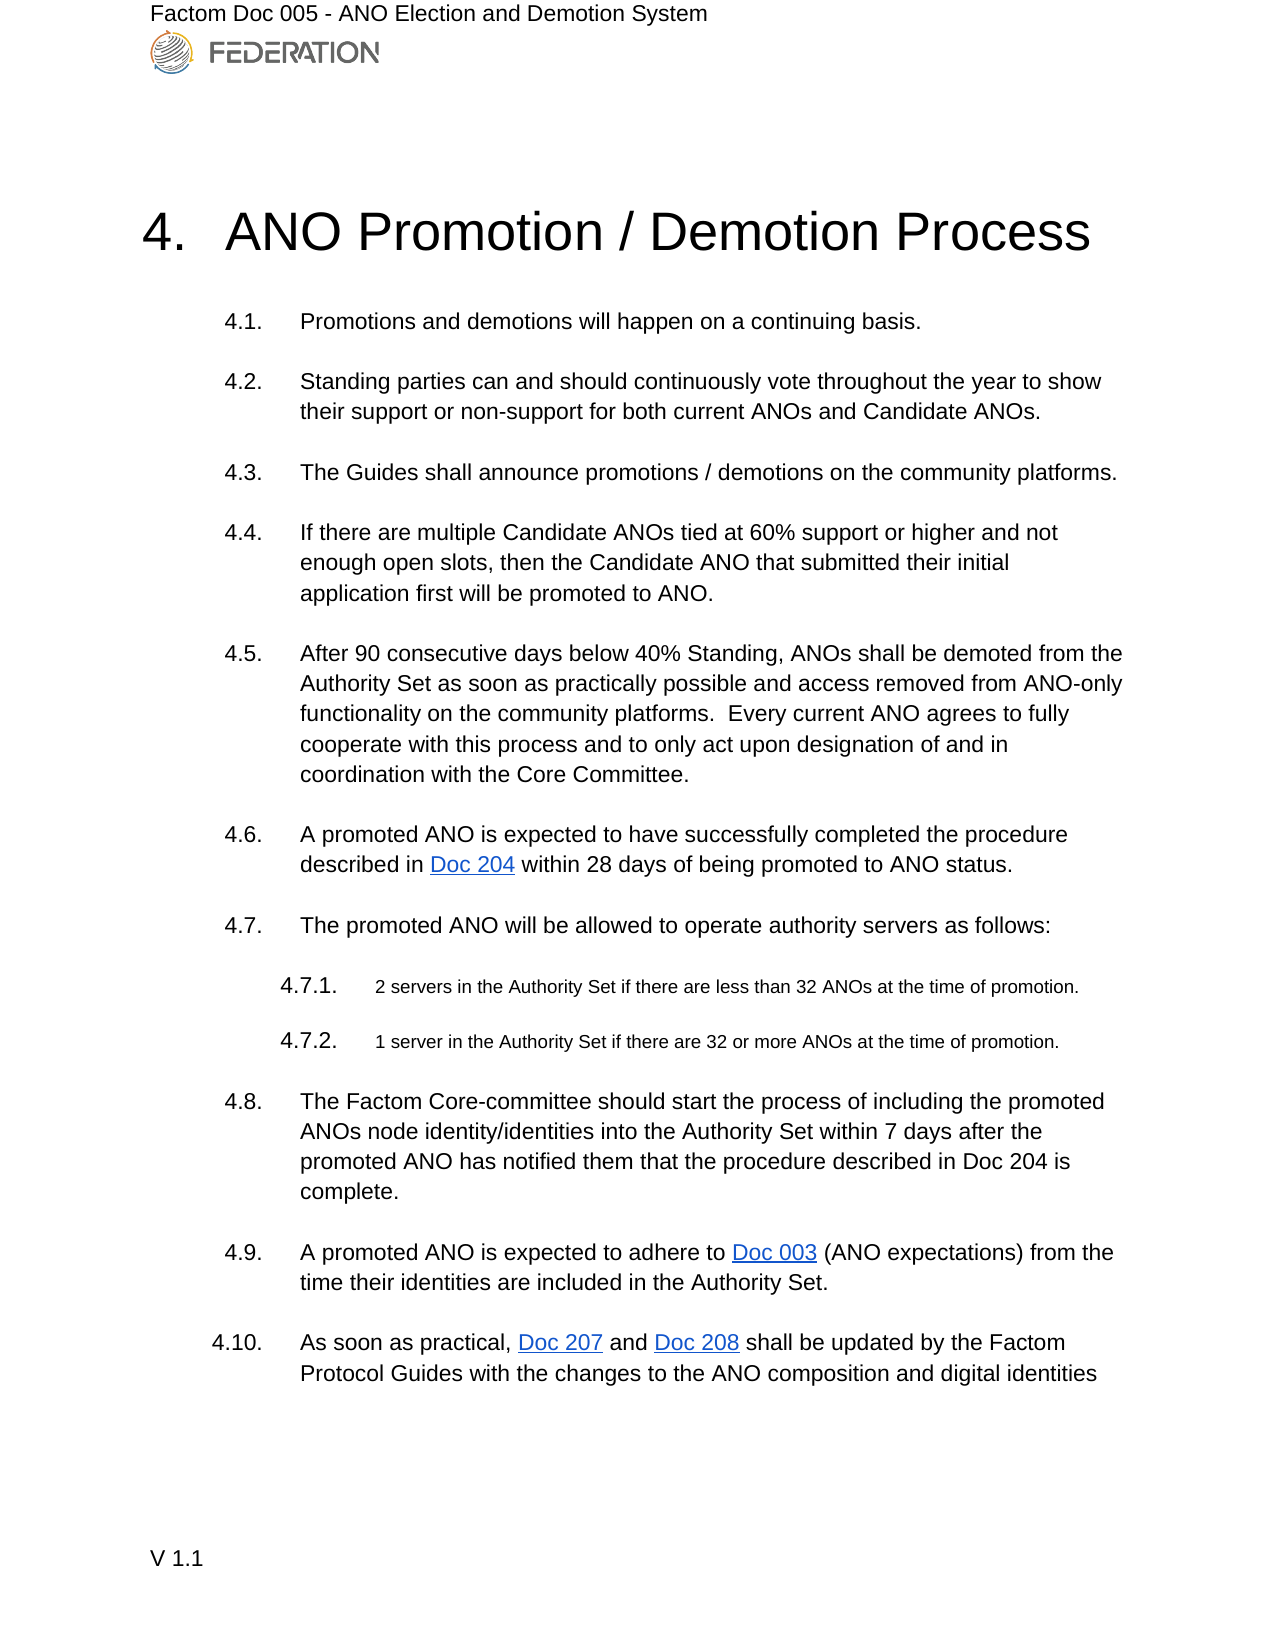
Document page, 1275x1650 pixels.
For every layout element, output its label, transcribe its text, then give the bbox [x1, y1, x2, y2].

subtitle ANO Promotion / Demotion Process [187, 199, 1125, 262]
list The Factom Core-committee should start the process of including the promoted ANOs node identity/identities into the Authority Set within 7 days after the promoted ANO has notified them that the procedure described in Doc 204 is complete. [262, 1088, 1125, 1204]
list If there are multiple Candidate ANOs tied at 60% support or higher and not enough open slots, then the Candidate ANO that submitted their initial application first will be promoted to ANO. [262, 519, 1125, 606]
list A promoted ANO is expected to adhere to Doc 003 (ANO expectations) from the time their identities are included in the Authority Set. [262, 1239, 1125, 1295]
list After 90 consecutive days below 40% Standing, ANOs shall be demoted from the Authority Set as soon as practically possible and access removed from ANO-only functionality on the community platforms. Every current ANO agrees to fully cooperate with this process and to only act upon designation of and in coordination with the Core Committee. [262, 640, 1125, 787]
list Standing parties can and should continuously vote throughout the year to show their support or non-support for both current ANOs and Candidate ANOs. [262, 368, 1125, 424]
list 1 server in the Authority Set if there are 32 or more ANOs at the time of promotion. [337, 1027, 1125, 1053]
list Promotions and demotions will happen on a continuing basis. [262, 308, 1125, 334]
list 2 servers in the Authority Set if there are less than 32 ANOs at the time of promotion. [337, 972, 1125, 998]
list A promoted ANO is expected to have successfully completed the procedure described in Doc 204 within 28 days of being promoted to ANO status. [262, 821, 1125, 878]
list As soon as practical, Doc 207 and Doc 208 shall be updated by the Factom Protocol Guides with the changes to the ANO composition and digital identities [262, 1329, 1125, 1386]
list The Guides shall announce promotions / demotions on the community platforms. [262, 459, 1125, 485]
picture [150, 30, 379, 74]
list The promoted ANO will be allowed to operate authority servers as follows: [262, 912, 1125, 938]
